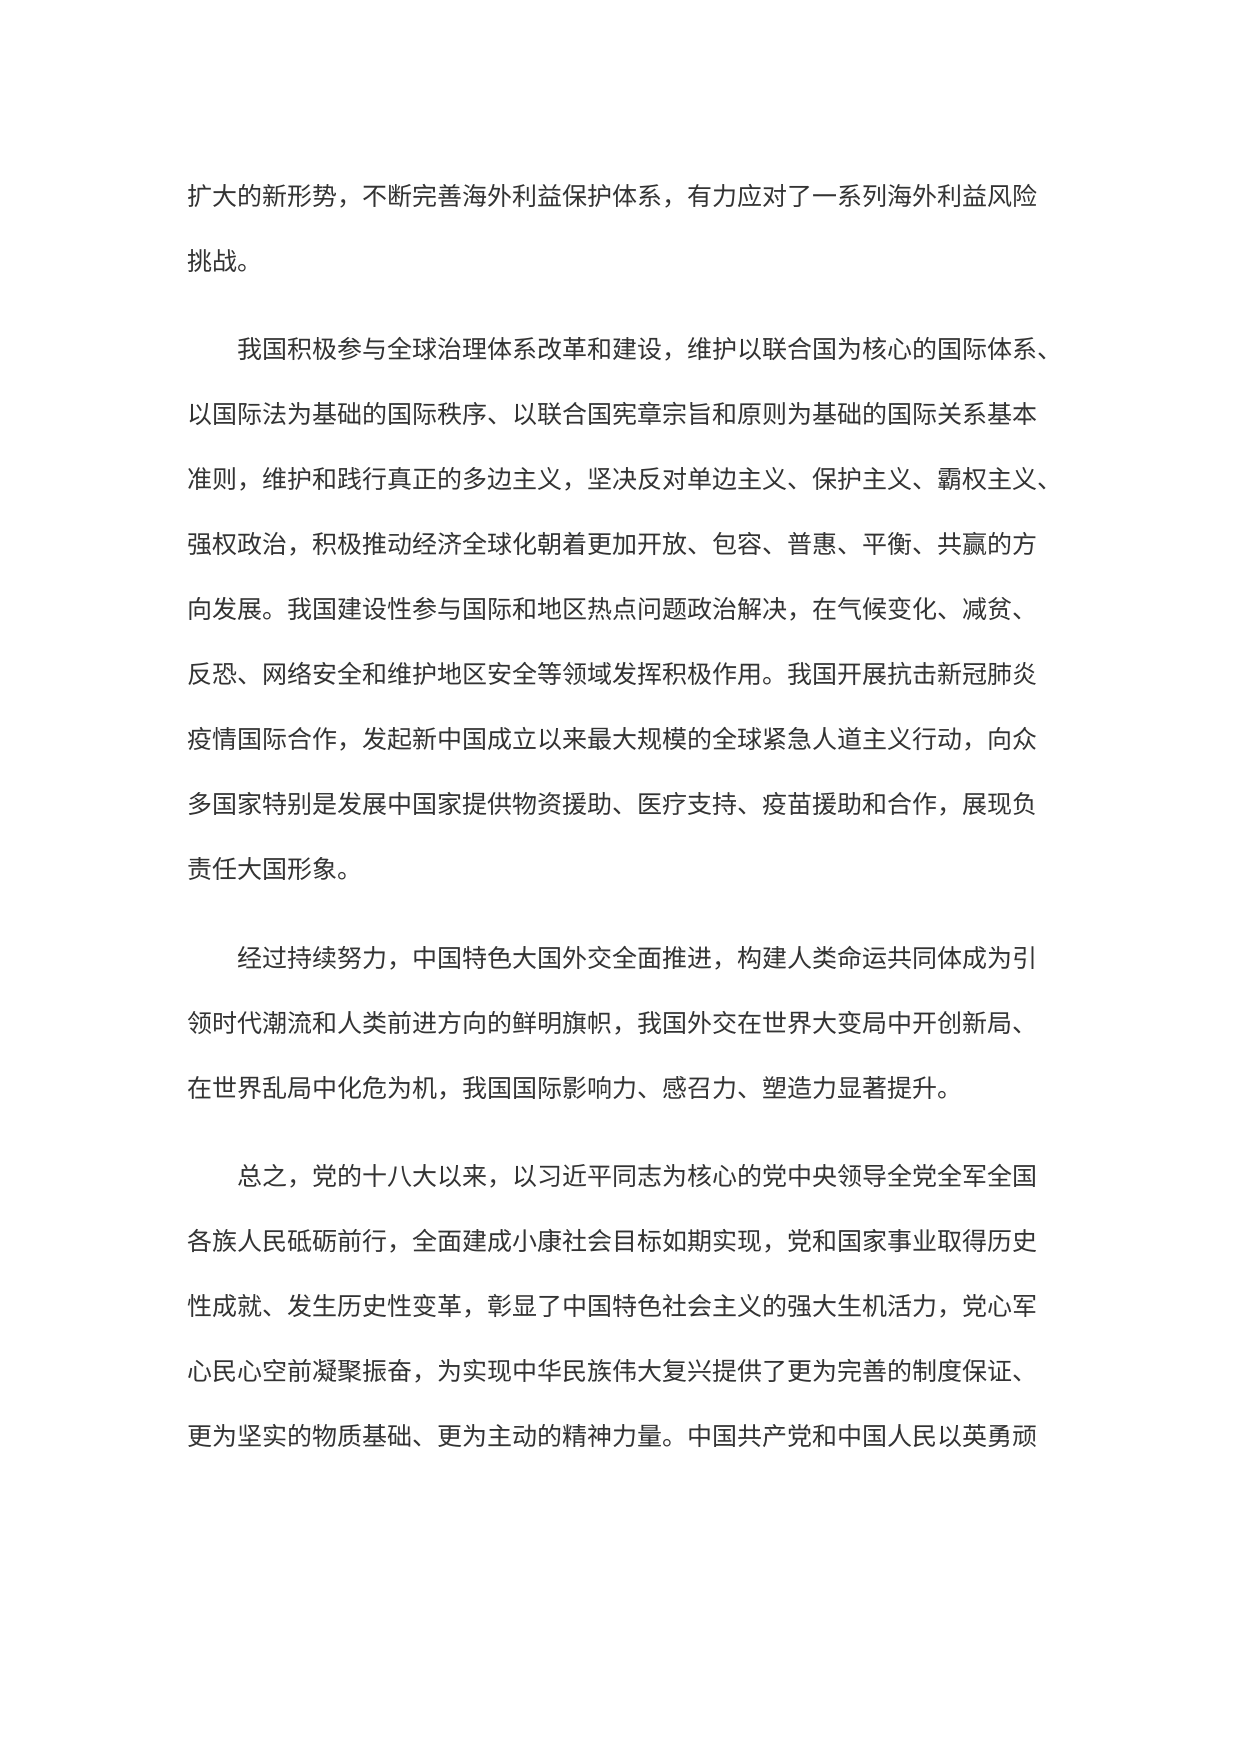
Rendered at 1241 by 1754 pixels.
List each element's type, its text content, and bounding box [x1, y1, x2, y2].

text 我国积极参与全球治理体系改革和建设，维护以联合国为核心的国际体系、以国际法为基础的国际秩序、以联合国宪章宗旨和原则为基础的国际关系基本准则，维护和践行真正的多边主义，坚决反对单边主义、保护主义、霸权主义、强权政治，积极推动经济全球化朝着更加开放、包容、普惠、平衡、共赢的方向发展。我国建设性参与国际和地区热点问题政治解决，在气候变化、减贫、反恐、网络安全和维护地区安全等领域发挥积极作用。我国开展抗击新冠肺炎疫情国际合作，发起新中国成立以来最大规模的全球紧急人道主义行动，向众多国家特别是发展中国家提供物资援助、医疗支持、疫苗援助和合作，展现负责任大国形象。 [187, 315, 1053, 900]
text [187, 1142, 1053, 1467]
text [187, 162, 1053, 292]
text 经过持续努力，中国特色大国外交全面推进，构建人类命运共同体成为引领时代潮流和人类前进方向的鲜明旗帜，我国外交在世界大变局中开创新局、在世界乱局中化危为机，我国国际影响力、感召力、塑造力显著提升。 [187, 924, 1053, 1119]
